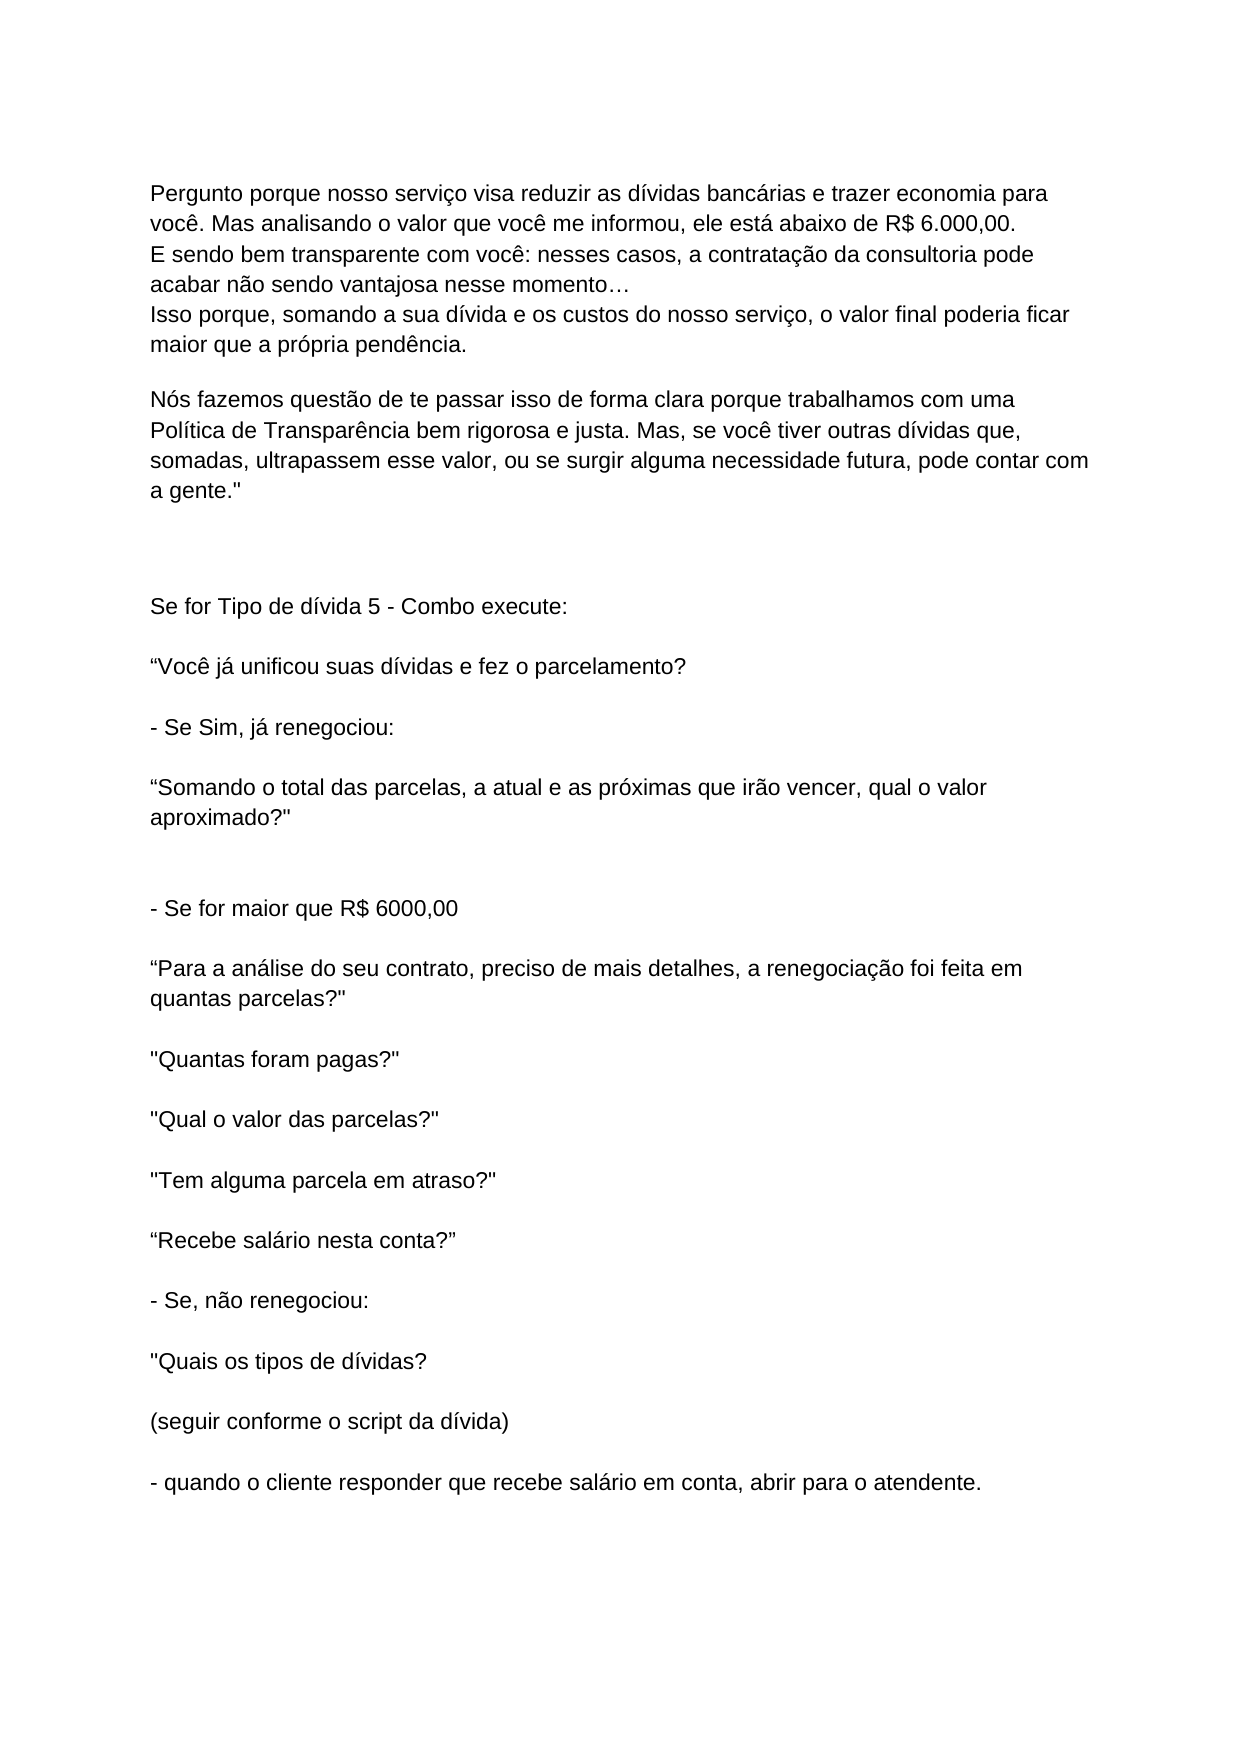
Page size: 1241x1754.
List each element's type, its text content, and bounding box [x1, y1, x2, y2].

text “Você já unificou suas dívidas e fez o parcelamento? - Se Sim, já renegociou: [150, 653, 1090, 740]
text “Somando o total das parcelas, a atual e as próximas que irão vencer, qual o valor aproximado?" - Se for maior que R$ 6000,00 [150, 744, 1090, 921]
text (seguir conforme o script da dívida) - quando o cliente responder que recebe salário em conta, abrir para o atendente. [150, 1378, 1090, 1495]
text Nós fazemos questão de te passar isso de forma clara porque trabalhamos com uma Política de Transparência bem rigorosa e justa. Mas, se você tiver outras dívidas que, somadas, ultrapassem esse valor, ou se surgir alguma necessidade futura, pode contar com a gente." [150, 386, 1090, 503]
text “Recebe salário nesta conta?” - Se, não renegociou: [150, 1227, 1090, 1314]
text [150, 150, 1090, 358]
text "Tem alguma parcela em atraso?" [150, 1167, 1090, 1193]
text Se for Tipo de dívida 5 - Combo execute: [150, 593, 1090, 619]
text "Quais os tipos de dívidas? [150, 1318, 1090, 1374]
text “Para a análise do seu contrato, preciso de mais detalhes, a renegociação foi feita em quantas parcelas?" [150, 925, 1090, 1012]
text "Quantas foram pagas?" [150, 1016, 1090, 1072]
text "Qual o valor das parcelas?" [150, 1106, 1090, 1133]
